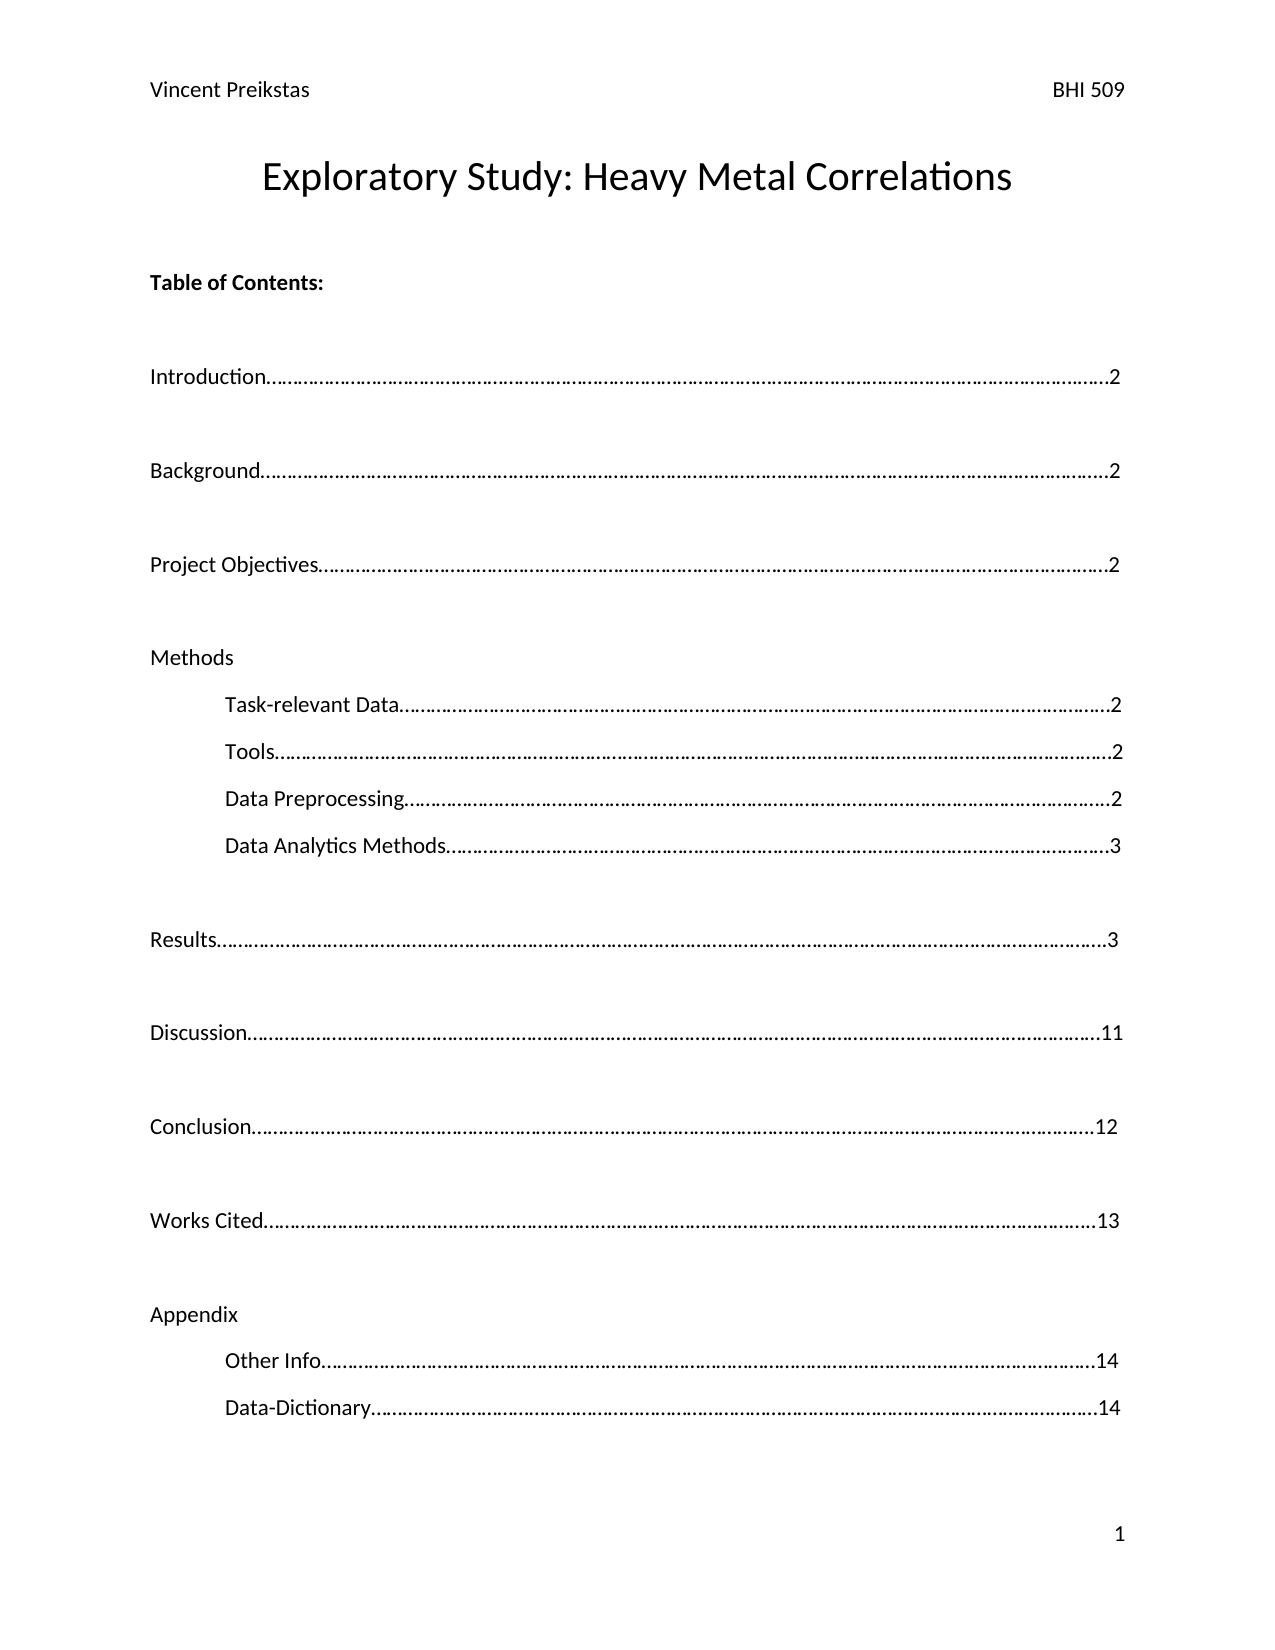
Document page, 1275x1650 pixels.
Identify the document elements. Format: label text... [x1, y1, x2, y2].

text Appendix [150, 1300, 1125, 1328]
text Background……………………………………………………………………………………………………………………………………………..2 [150, 456, 1125, 484]
text Table of Contents: [150, 268, 1125, 296]
text Conclusion…………………………………………………………………………………………………………………………………………….12 [150, 1112, 1125, 1140]
text Data-Dictionary…………………………………………………………………………………………………………………………14 [150, 1393, 1125, 1421]
text Data Preprocessing……………………………………………………………………………………………………………………..2 [150, 784, 1125, 812]
text Discussion………………………………………………………………………………………………………………………………………………11 [150, 1018, 1125, 1046]
text Data Analytics Methods………………………………………………………………………………………………………………3 [150, 831, 1125, 859]
text Tools……………………………………………………………………………………………………………………………………………2 [150, 737, 1125, 765]
text Works Cited…………………………………………………………………………………………………………………………………………..13 [150, 1206, 1125, 1234]
text Other Info…………………………………………………………………………………………………………………………………14 [150, 1347, 1125, 1374]
text Methods [150, 643, 1125, 671]
text Introduction……………………………………………………………………………………………………………………………………….……2 [150, 362, 1125, 390]
text Exploratory Study: Heavy Metal Correlations [150, 150, 1125, 201]
text Results…………………………………………………………………………………………………………………………………………………….3 [150, 925, 1125, 953]
text Project Objectives……………………………………………………………………………………………………………………………………2 [150, 550, 1125, 578]
text Task-relevant Data………………………………………………………………………………………………………………………2 [150, 690, 1125, 718]
